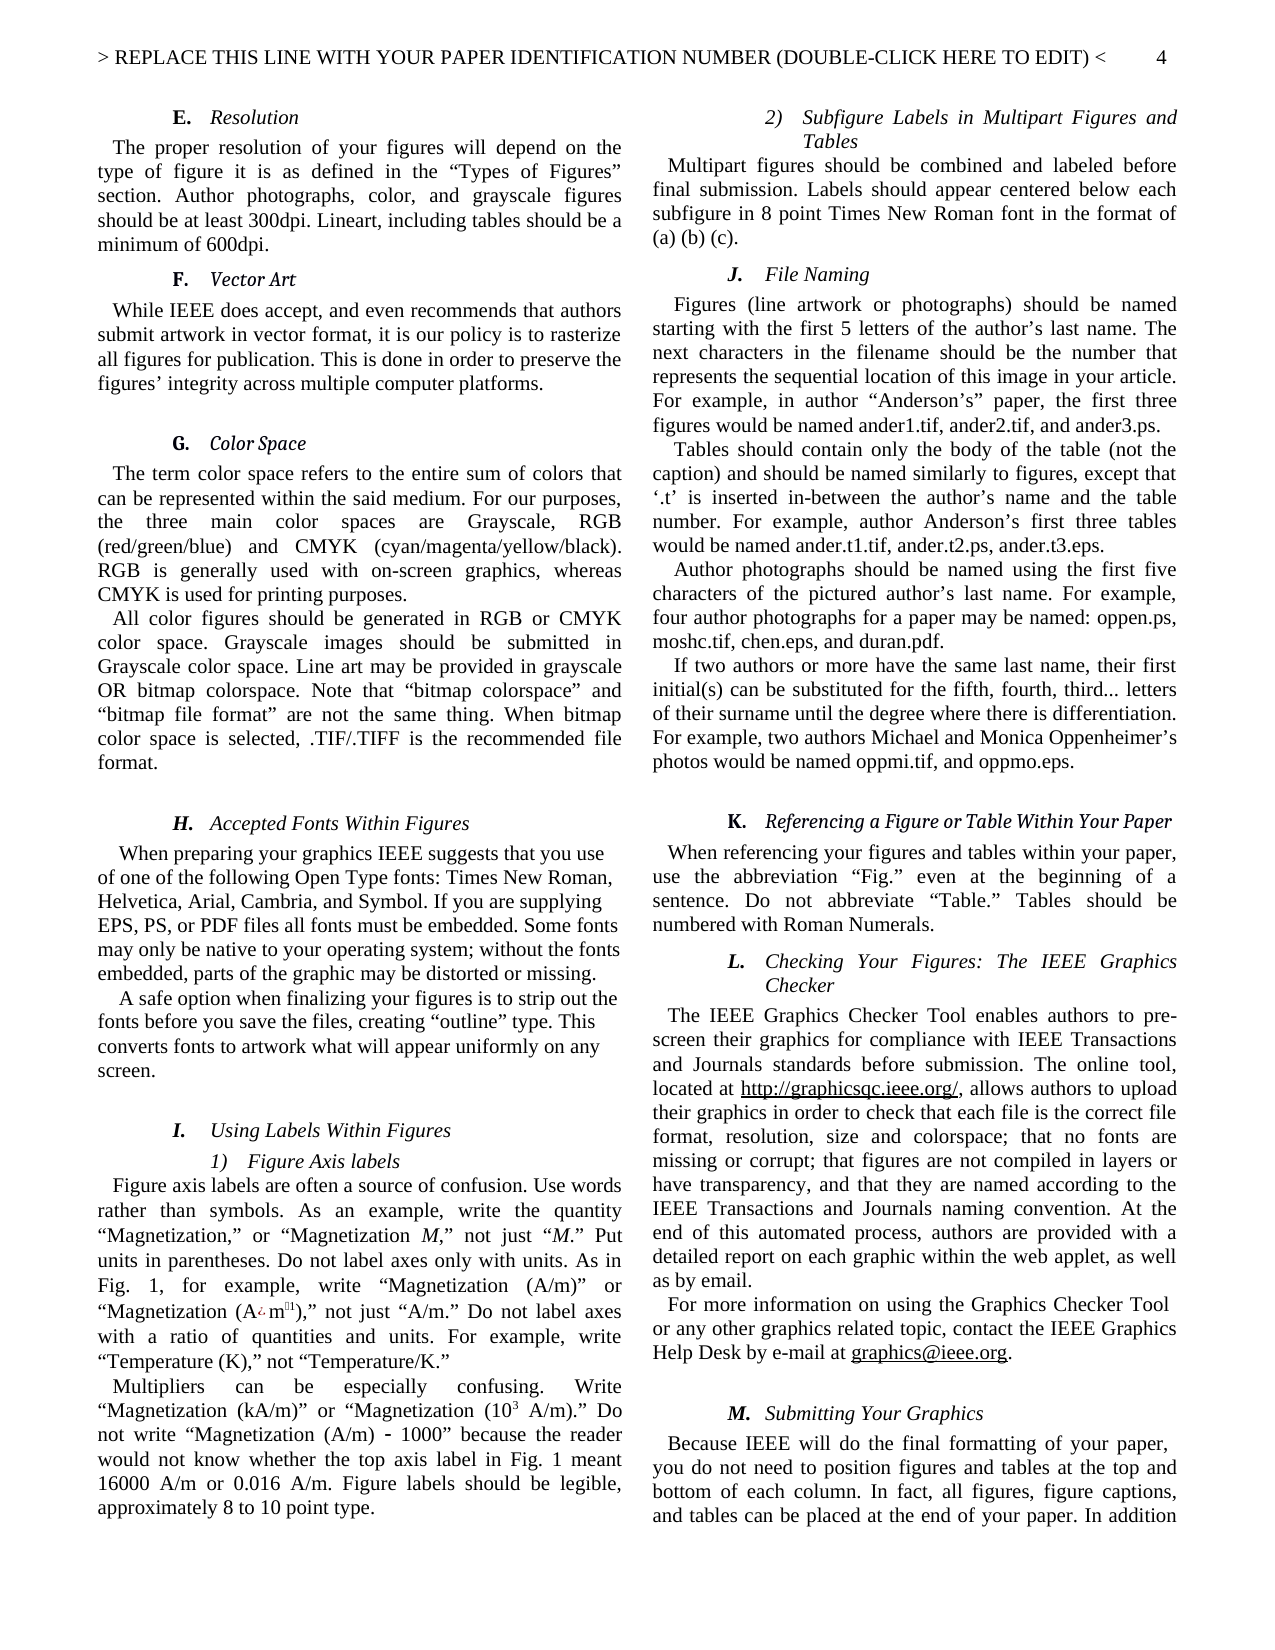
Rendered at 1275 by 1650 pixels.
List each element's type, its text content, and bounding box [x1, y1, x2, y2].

subtitle Referencing a Figure or Table Within Your Paper [727, 810, 1177, 834]
text For more information on using the Graphics Checker Tool or any other graphics related topic, contact the IEEE Graphics Help Desk by e-mail at graphics@ieee.org. [652, 1292, 1177, 1364]
text When preparing your graphics IEEE suggests that you use of one of the following Open Type fonts: Times New Roman, Helvetica, Arial, Cambria, and Symbol. If you are supplying EPS, PS, or PDF files all fonts must be embedded. Some fonts may only be native to your operating system; without the fonts embedded, parts of the graphic may be distorted or missing. [97, 841, 622, 985]
subtitle Checking Your Figures: The IEEE Graphics Checker [727, 949, 1177, 997]
text All color figures should be generated in RGB or CMYK color space. Grayscale images should be submitted in Grayscale color space. Line art may be provided in grayscale OR bitmap colorspace. Note that “bitmap colorspace” and “bitmap file format” are not the same thing. When bitmap color space is selected, .TIF/.TIFF is the recommended file format. [97, 606, 622, 774]
text The proper resolution of your figures will depend on the type of figure it is as defined in the “Types of Figures” section. Author photographs, color, and grayscale figures should be at least 300dpi. Lineart, including tables should be a minimum of 600dpi. [97, 135, 622, 256]
text The term color space refers to the entire sum of colors that can be represented within the said medium. For our purposes, the three main color spaces are Grayscale, RGB (red/green/blue) and CMYK (cyan/magenta/yellow/black). RGB is generally used with on-screen graphics, whereas CMYK is used for printing purposes. [97, 461, 622, 606]
subtitle Submitting Your Graphics [727, 1401, 1177, 1425]
text Figure axis labels are often a source of confusion. Use words rather than symbols. As an example, write the quantity “Magnetization,” or “Magnetization M,” not just “M.” Put units in parentheses. Do not label axes only with units. As in Fig. 1, for example, write “Magnetization (A/m)” or “Magnetization (Am1),” not just “A/m.” Do not label axes with a ratio of quantities and units. For example, write “Temperature (K),” not “Temperature/K.” [97, 1173, 622, 1373]
text Tables should contain only the body of the table (not the caption) and should be named similarly to figures, except that ‘.t’ is inserted in-between the author’s name and the table number. For example, author Anderson’s first three tables would be named ander.t1.tif, ander.t2.ps, ander.t3.eps. [652, 437, 1177, 557]
text While IEEE does accept, and even recommends that authors submit artwork in vector format, it is our policy is to rasterize all figures for publication. This is done in order to preserve the figures’ integrity across multiple computer platforms. [97, 298, 622, 394]
subtitle Figure Axis labels [210, 1148, 622, 1173]
text Multipliers can be especially confusing. Write “Magnetization (kA/m)” or “Magnetization (103 A/m).” Do not write “Magnetization (A/m)  1000” because the reader would not know whether the top axis label in Fig. 1 meant 16000 A/m or 0.016 A/m. Figure labels should be legible, approximately 8 to 10 point type. [97, 1374, 622, 1519]
subtitle Vector Art [172, 268, 622, 292]
text Author photographs should be named using the first five characters of the pictured author’s last name. For example, four author photographs for a paper may be named: oppen.ps, moshc.tif, chen.eps, and duran.pdf. [652, 557, 1177, 653]
text When referencing your figures and tables within your paper, use the abbreviation “Fig.” even at the beginning of a sentence. Do not abbreviate “Table.” Tables should be numbered with Roman Numerals. [652, 840, 1177, 936]
subtitle File Naming [727, 262, 1177, 286]
subtitle Subfigure Labels in Multipart Figures and Tables [765, 105, 1177, 153]
text Figures (line artwork or photographs) should be named starting with the first 5 letters of the author’s last name. The next characters in the filename should be the number that represents the sequential location of this image in your article. For example, in author “Anderson’s” paper, the first three figures would be named ander1.tif, ander2.tif, and ander3.ps. [652, 292, 1177, 437]
text A safe option when finalizing your figures is to strip out the fonts before you save the files, creating “outline” type. This converts fonts to artwork what will appear uniformly on any screen. [97, 985, 622, 1082]
subtitle Resolution [172, 105, 622, 129]
text The IEEE Graphics Checker Tool enables authors to pre-screen their graphics for compliance with IEEE Transactions and Journals standards before submission. The online tool, located at http://graphicsqc.ieee.org/, allows authors to upload their graphics in order to check that each file is the correct file format, resolution, size and colorspace; that no fonts are missing or corrupt; that figures are not compiled in layers or have transparency, and that they are named according to the IEEE Transactions and Journals naming convention. At the end of this automated process, authors are provided with a detailed report on each graphic within the web applet, as well as by email. [652, 1003, 1177, 1292]
subtitle Accepted Fonts Within Figures [172, 811, 622, 835]
subtitle Color Space [172, 431, 622, 455]
text If two authors or more have the same last name, their first initial(s) can be substituted for the fifth, fourth, third... letters of their surname until the degree where there is differentiation. For example, two authors Michael and Monica Oppenheimer’s photos would be named oppmi.tif, and oppmo.eps. [652, 653, 1177, 773]
subtitle Using Labels Within Figures [172, 1118, 622, 1142]
text Multipart figures should be combined and labeled before final submission. Labels should appear centered below each subfigure in 8 point Times New Roman font in the format of (a) (b) (c). [652, 153, 1177, 249]
